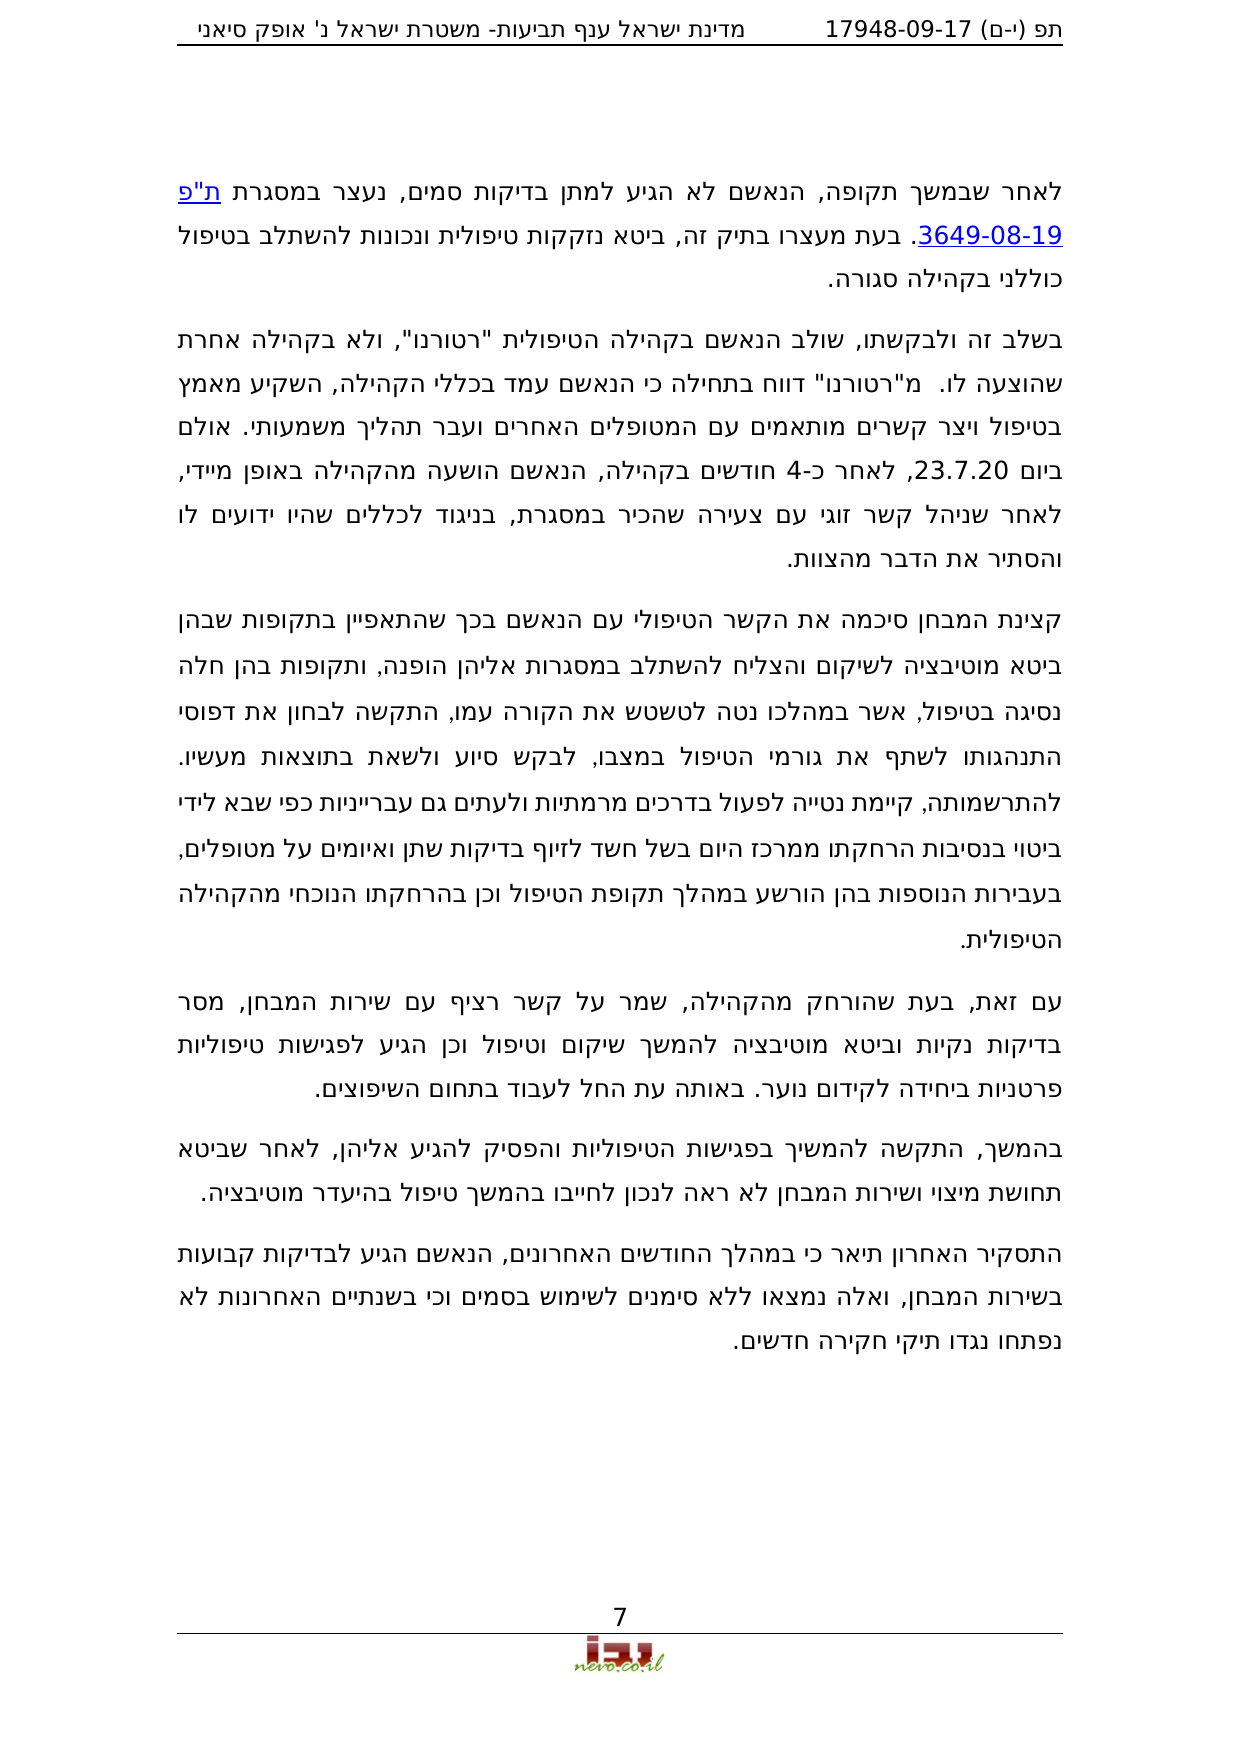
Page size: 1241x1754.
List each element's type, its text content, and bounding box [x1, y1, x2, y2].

text בהמשך, התקשה להמשיך בפגישות הטיפוליות והפסיק להגיע אליהן, לאחר שביטא תחושת מיצוי ושירות המבחן לא ראה לנכון לחייבו בהמשך טיפול בהיעדר מוטיבציה. [177, 1135, 1063, 1208]
text עם זאת, בעת שהורחק מהקהילה, שמר על קשר רציף עם שירות המבחן, מסר בדיקות נקיות וביטא מוטיבציה להמשך שיקום וטיפול וכן הגיע לפגישות טיפוליות פרטניות ביחידה לקידום נוער. באותה עת החל לעבוד בתחום השיפוצים. [177, 987, 1063, 1103]
text בשלב זה ולבקשתו, שולב הנאשם בקהילה הטיפולית "רטורנו", ולא בקהילה אחרת שהוצעה לו. מ"רטורנו" דווח בתחילה כי הנאשם עמד בכללי הקהילה, השקיע מאמץ בטיפול ויצר קשרים מותאמים עם המטופלים האחרים ועבר תהליך משמעותי. אולם ביום 23.7.20, לאחר כ-4 חודשים בקהילה, הנאשם הושעה מהקהילה באופן מיידי, לאחר שניהל קשר זוגי עם צעירה שהכיר במסגרת, בניגוד לכללים שהיו ידועים לו והסתיר את הדבר מהצוות. [177, 325, 1063, 573]
text קצינת המבחן סיכמה את הקשר הטיפולי עם הנאשם בכך שהתאפיין בתקופות שבהן ביטא מוטיבציה לשיקום והצליח להשתלב במסגרות אליהן הופנה, ותקופות בהן חלה נסיגה בטיפול, אשר במהלכו נטה לטשטש את הקורה עמו, התקשה לבחון את דפוסי התנהגותו לשתף את גורמי הטיפול במצבו, לבקש סיוע ולשאת בתוצאות מעשיו. להתרשמותה, קיימת נטייה לפעול בדרכים מרמתיות ולעתים גם עברייניות כפי שבא לידי ביטוי בנסיבות הרחקתו ממרכז היום בשל חשד לזיוף בדיקות שתן ואיומים על מטופלים, בעבירות הנוספות בהן הורשע במהלך תקופת הטיפול וכן בהרחקתו הנוכחי מהקהילה הטיפולית. [177, 604, 1063, 955]
text התסקיר האחרון תיאר כי במהלך החודשים האחרונים, הנאשם הגיע לבדיקות קבועות בשירות המבחן, ואלה נמצאו ללא סימנים לשימוש בסמים וכי בשנתיים האחרונות לא נפתחו נגדו תיקי חקירה חדשים. [177, 1239, 1063, 1356]
picture [574, 1635, 666, 1673]
text לאחר שבמשך תקופה, הנאשם לא הגיע למתן בדיקות סמים, נעצר במסגרת ת"פ 3649-08-19. בעת מעצרו בתיק זה, ביטא נזקקות טיפולית ונכונות להשתלב בטיפול כוללני בקהילה סגורה. [177, 177, 1063, 294]
